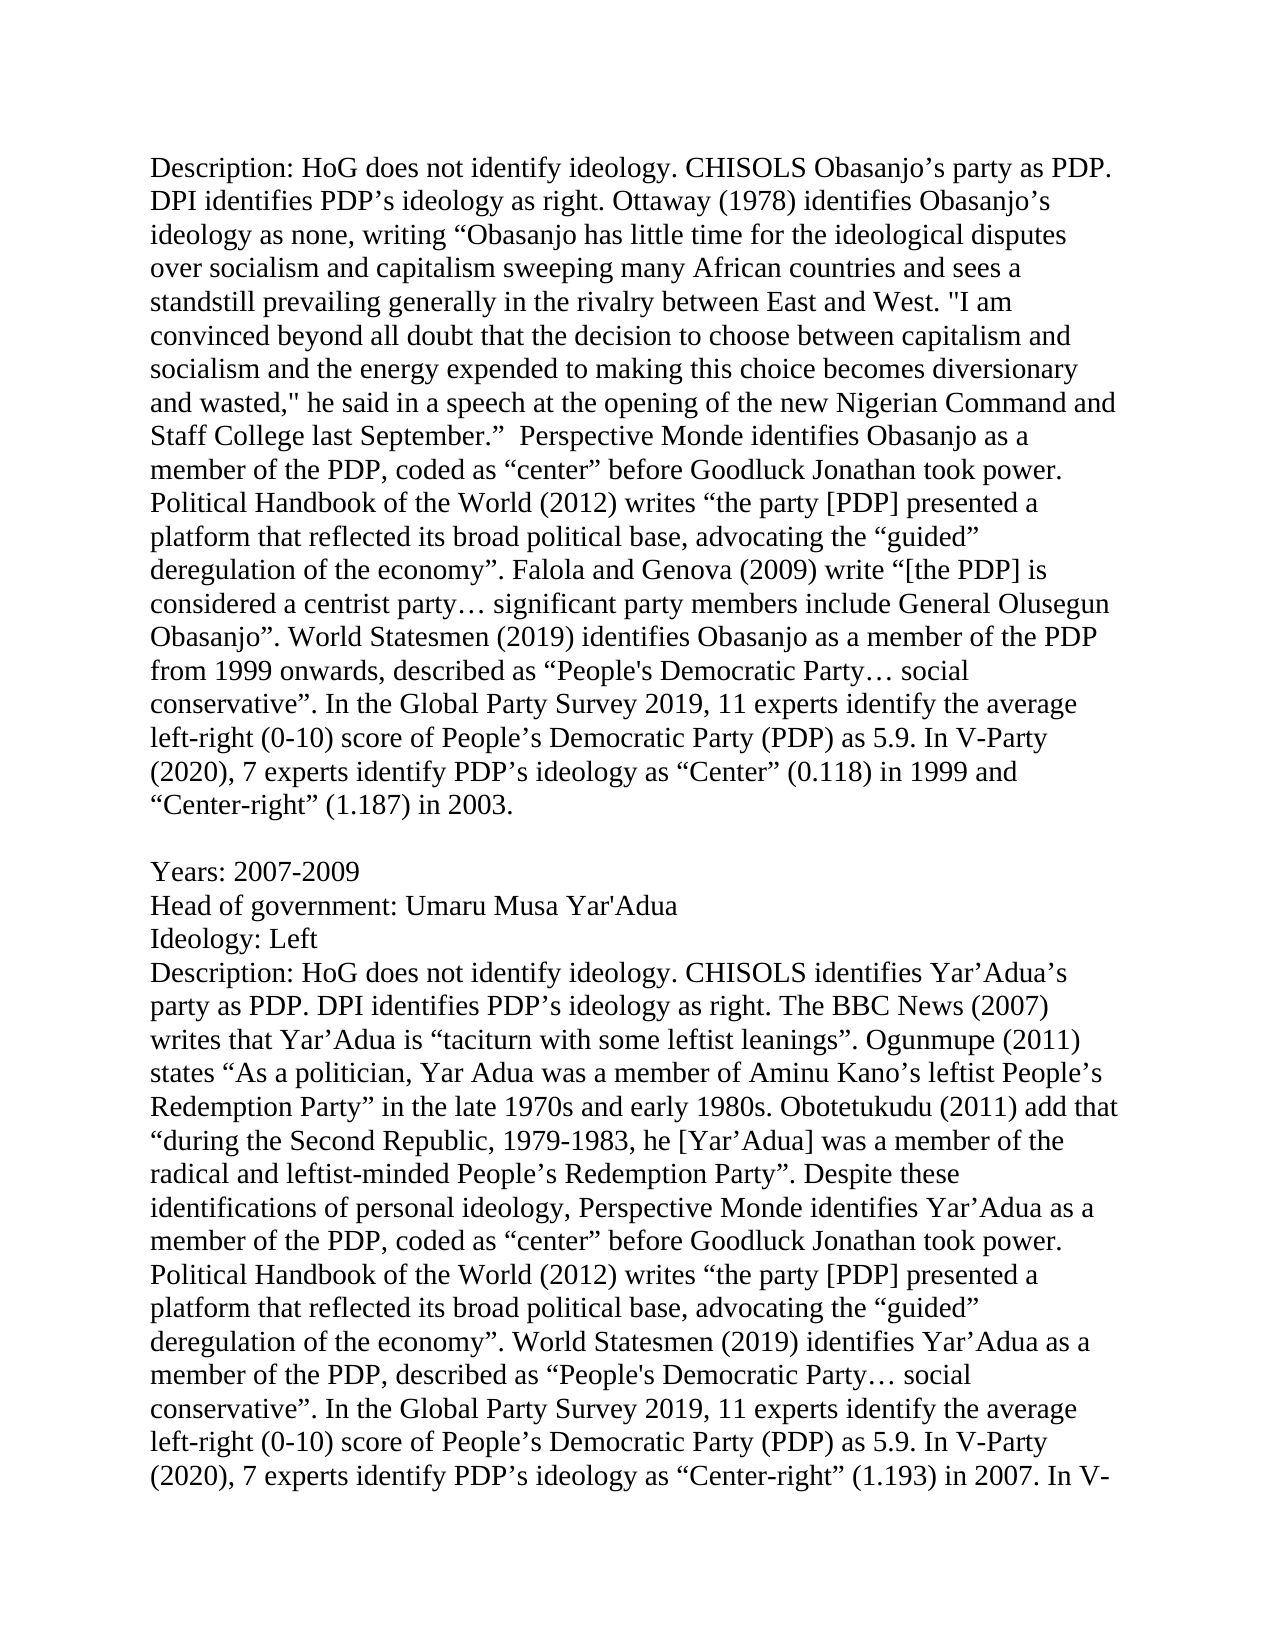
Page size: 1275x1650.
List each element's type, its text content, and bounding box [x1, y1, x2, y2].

text Description: HoG does not identify ideology. CHISOLS Obasanjo’s party as PDP. DPI identifies PDP’s ideology as right. Ottaway (1978) identifies Obasanjo’s ideology as none, writing “Obasanjo has little time for the ideological disputes over socialism and capitalism sweeping many African countries and sees a standstill prevailing generally in the rivalry between East and West. "I am convinced beyond all doubt that the decision to choose between capitalism and socialism and the energy expended to making this choice becomes diversionary and wasted," he said in a speech at the opening of the new Nigerian Command and Staff College last September.” Perspective Monde identifies Obasanjo as a member of the PDP, coded as “center” before Goodluck Jonathan took power. Political Handbook of the World (2012) writes “the party [PDP] presented a platform that reflected its broad political base, advocating the “guided” deregulation of the economy”. Falola and Genova (2009) write “[the PDP] is considered a centrist party… significant party members include General Olusegun Obasanjo”. World Statesmen (2019) identifies Obasanjo as a member of the PDP from 1999 onwards, described as “People's Democratic Party… social conservative”. In the Global Party Survey 2019, 11 experts identify the average left-right (0-10) score of People’s Democratic Party (PDP) as 5.9. In V-Party (2020), 7 experts identify PDP’s ideology as “Center” (0.118) in 1999 and “Center-right” (1.187) in 2003. [150, 150, 1125, 821]
text Ideology: Left [150, 921, 1125, 955]
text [150, 955, 1125, 1492]
text Years: 2007-2009 [150, 854, 1125, 888]
text Head of government: Umaru Musa Yar'Adua [150, 888, 1125, 921]
